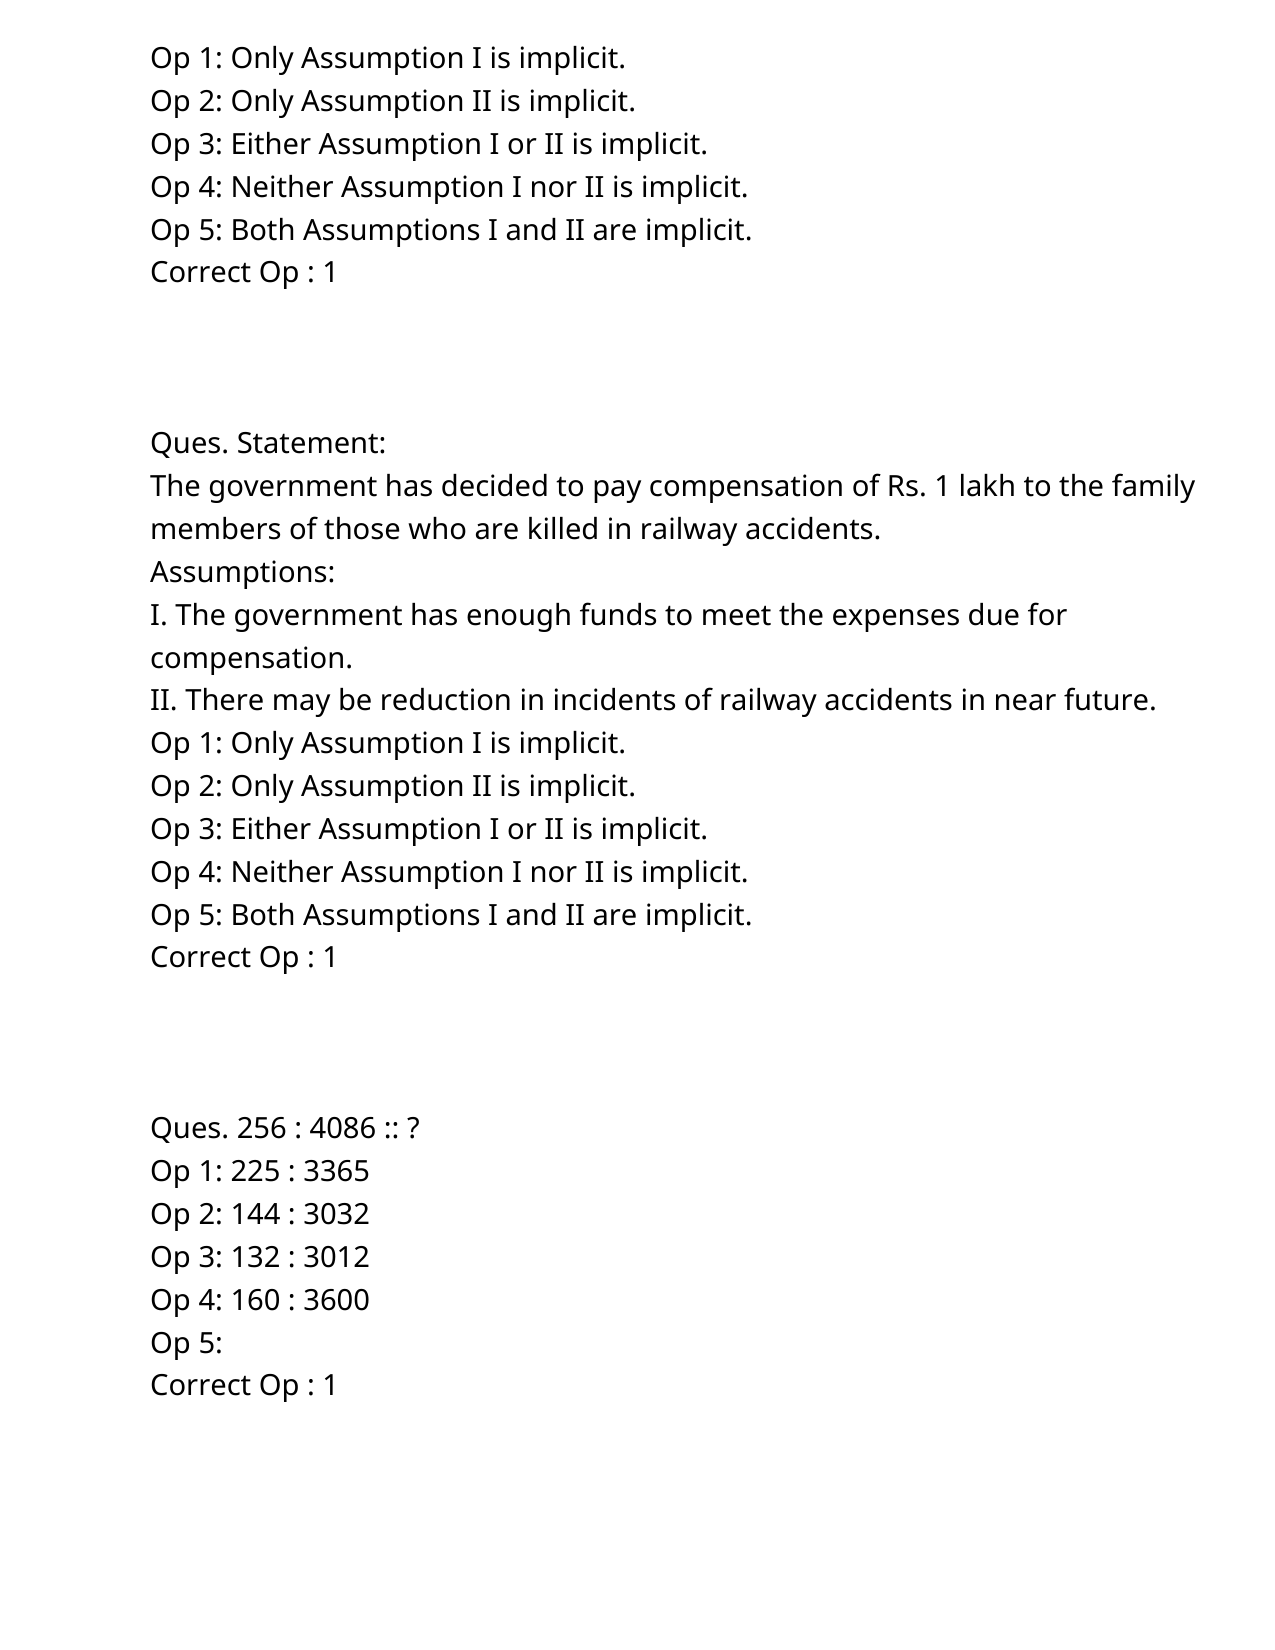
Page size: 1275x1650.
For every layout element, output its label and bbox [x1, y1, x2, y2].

text [150, 37, 1209, 1533]
